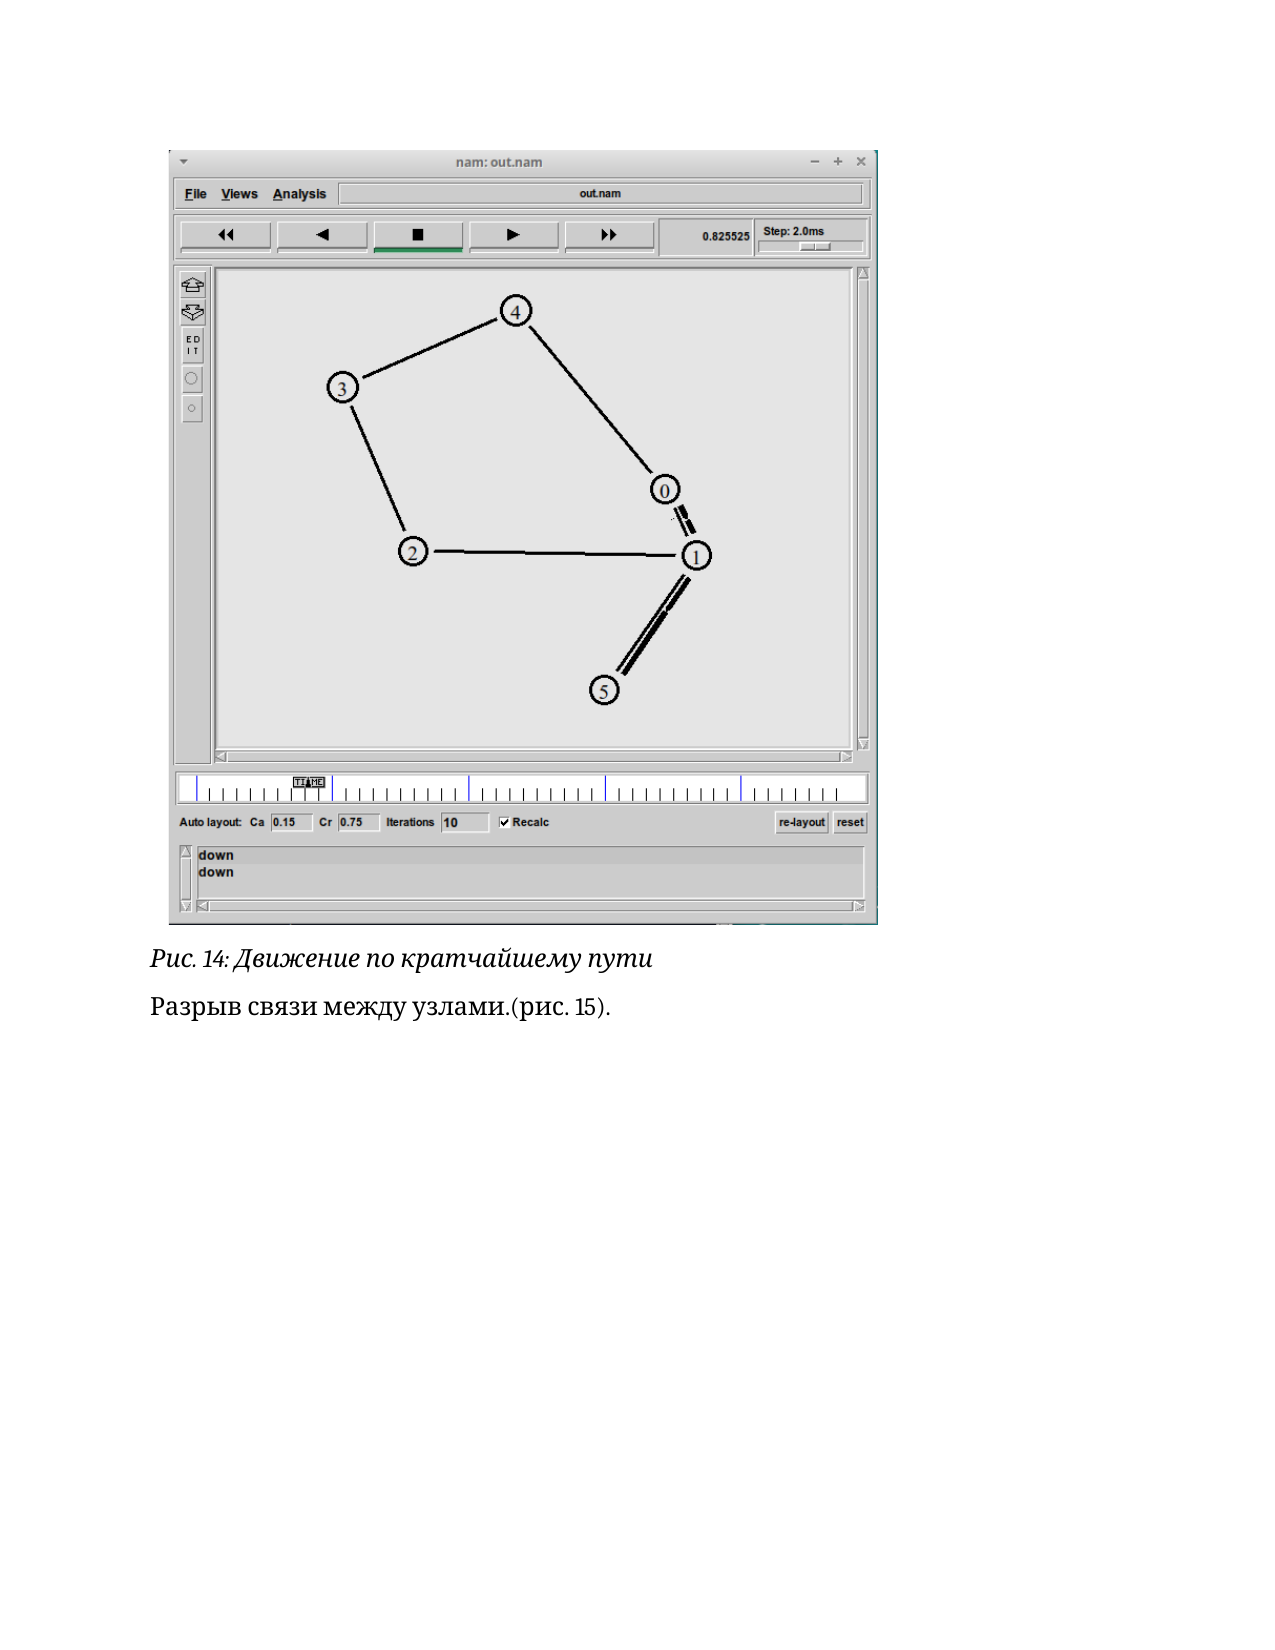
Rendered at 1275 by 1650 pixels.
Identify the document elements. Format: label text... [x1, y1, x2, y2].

picture [168, 150, 878, 925]
text Разрыв связи между узлами.(рис. 15). [150, 992, 1125, 1021]
text Рис. 14: Движение по кратчайшему пути [150, 945, 1125, 974]
